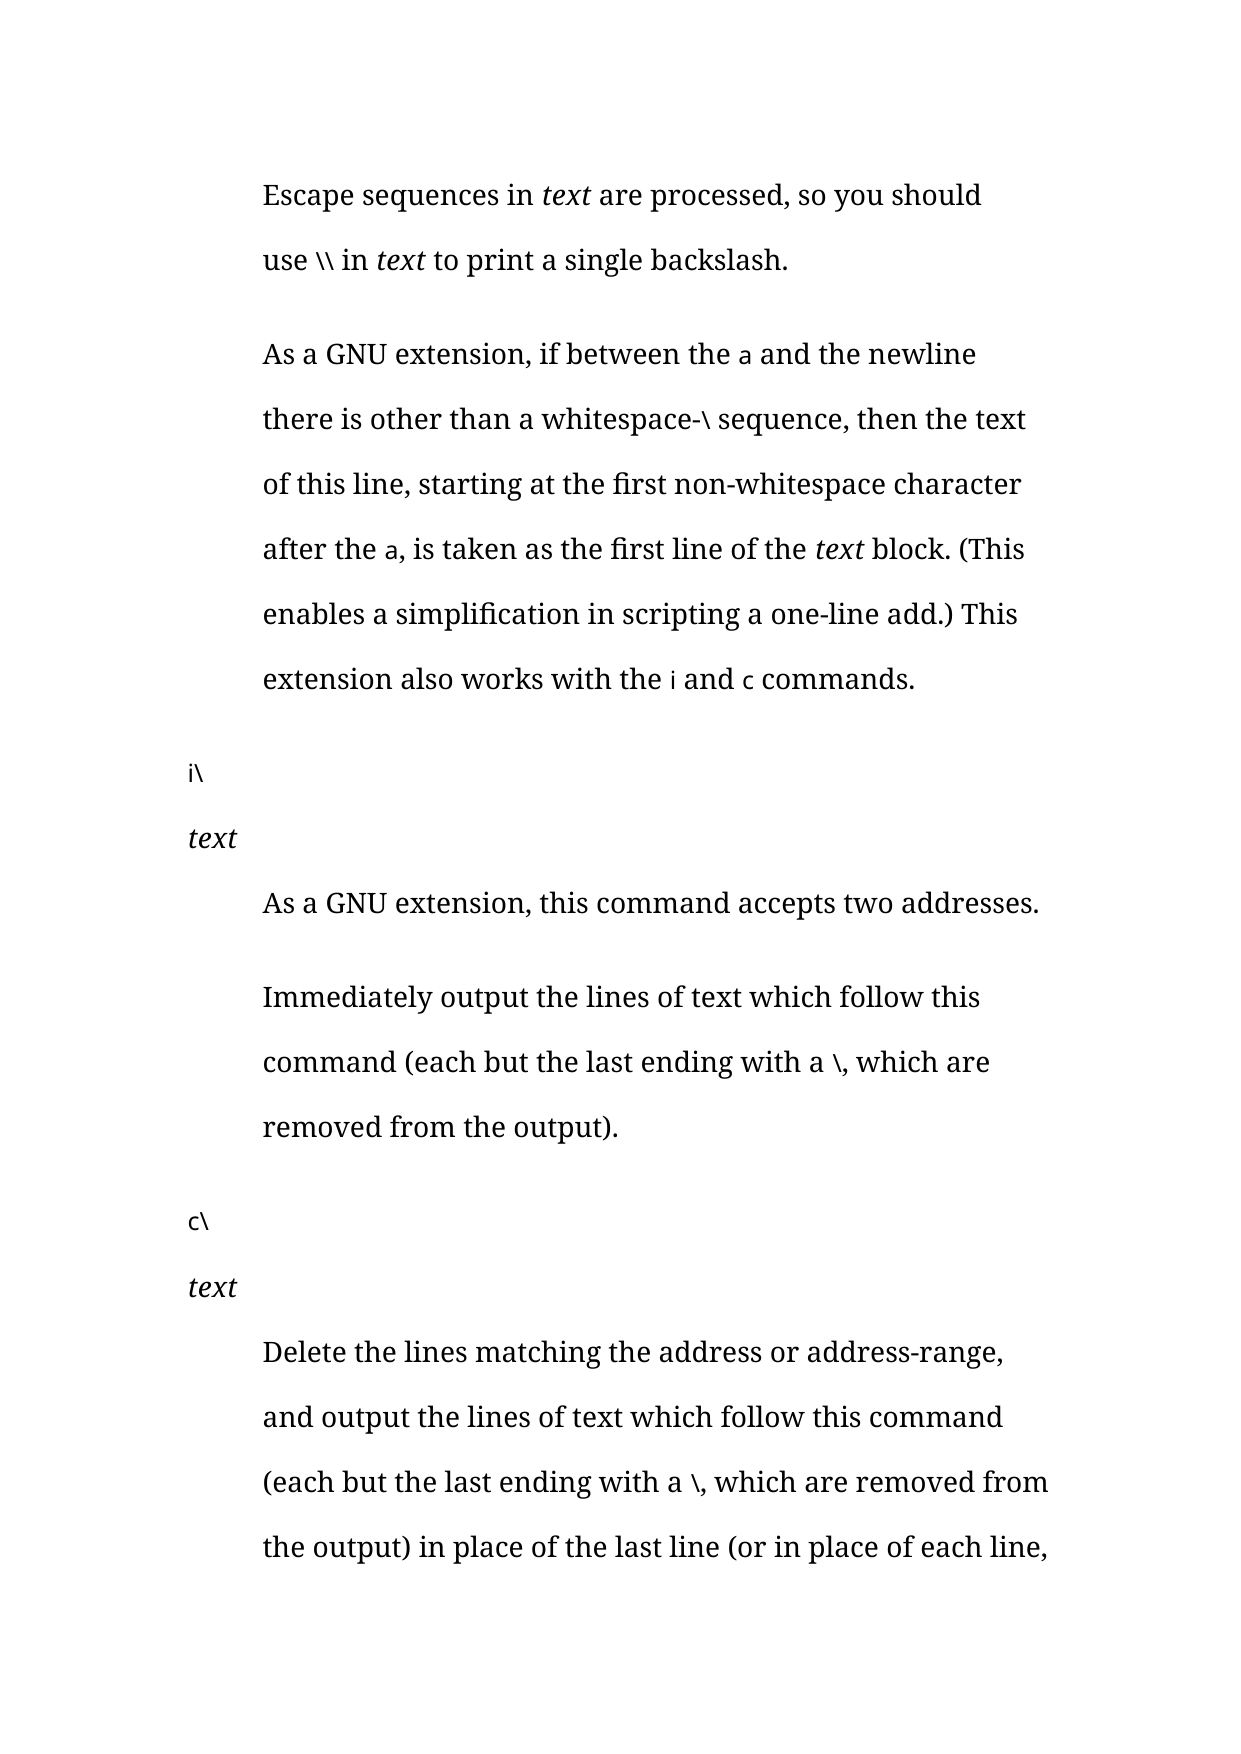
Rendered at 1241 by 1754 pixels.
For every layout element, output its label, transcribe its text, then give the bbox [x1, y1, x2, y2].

text i\ [187, 740, 1053, 805]
text c\ [187, 1189, 1053, 1254]
text text [187, 805, 1053, 870]
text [262, 1319, 1053, 1579]
text As a GNU extension, this command accepts two addresses. [262, 870, 1053, 935]
text Escape sequences in text are processed, so you should use \\ in text to print a single backslash. [262, 162, 1053, 292]
text text [187, 1254, 1053, 1319]
text As a GNU extension, if between the a and the newline there is other than a whitespace-\ sequence, then the text of this line, starting at the first non-whitespace character after the a, is taken as the first line of the text block. (This enables a simplification in scripting a one-line add.) This extension also works with the i and c commands. [262, 321, 1053, 711]
text Immediately output the lines of text which follow this command (each but the last ending with a \, which are removed from the output). [262, 964, 1053, 1159]
